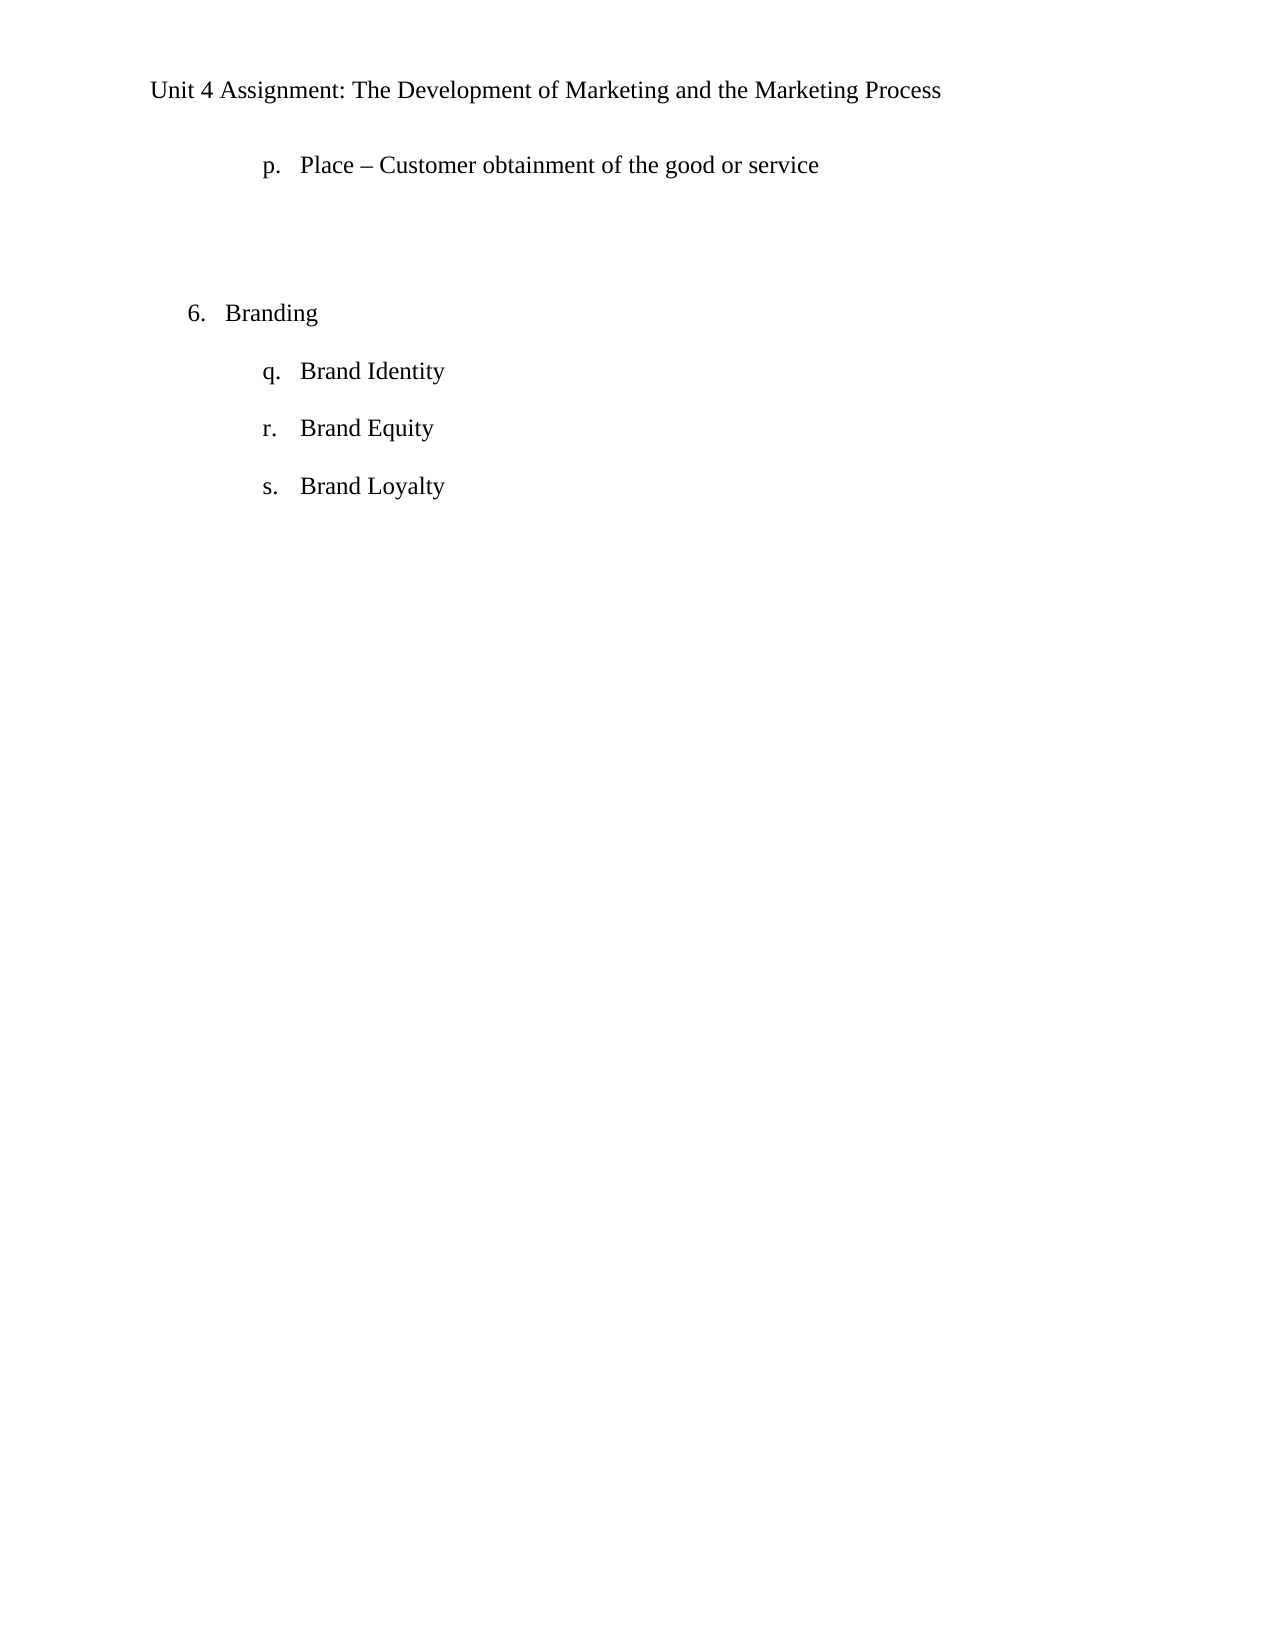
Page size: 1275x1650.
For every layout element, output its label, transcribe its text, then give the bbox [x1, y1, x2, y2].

list Place – Customer obtainment of the good or service [262, 150, 1125, 179]
list Brand Loyalty [262, 471, 1125, 499]
list Brand Identity [262, 356, 1125, 384]
list Brand Equity [262, 413, 1125, 442]
list Branding [187, 298, 1125, 327]
